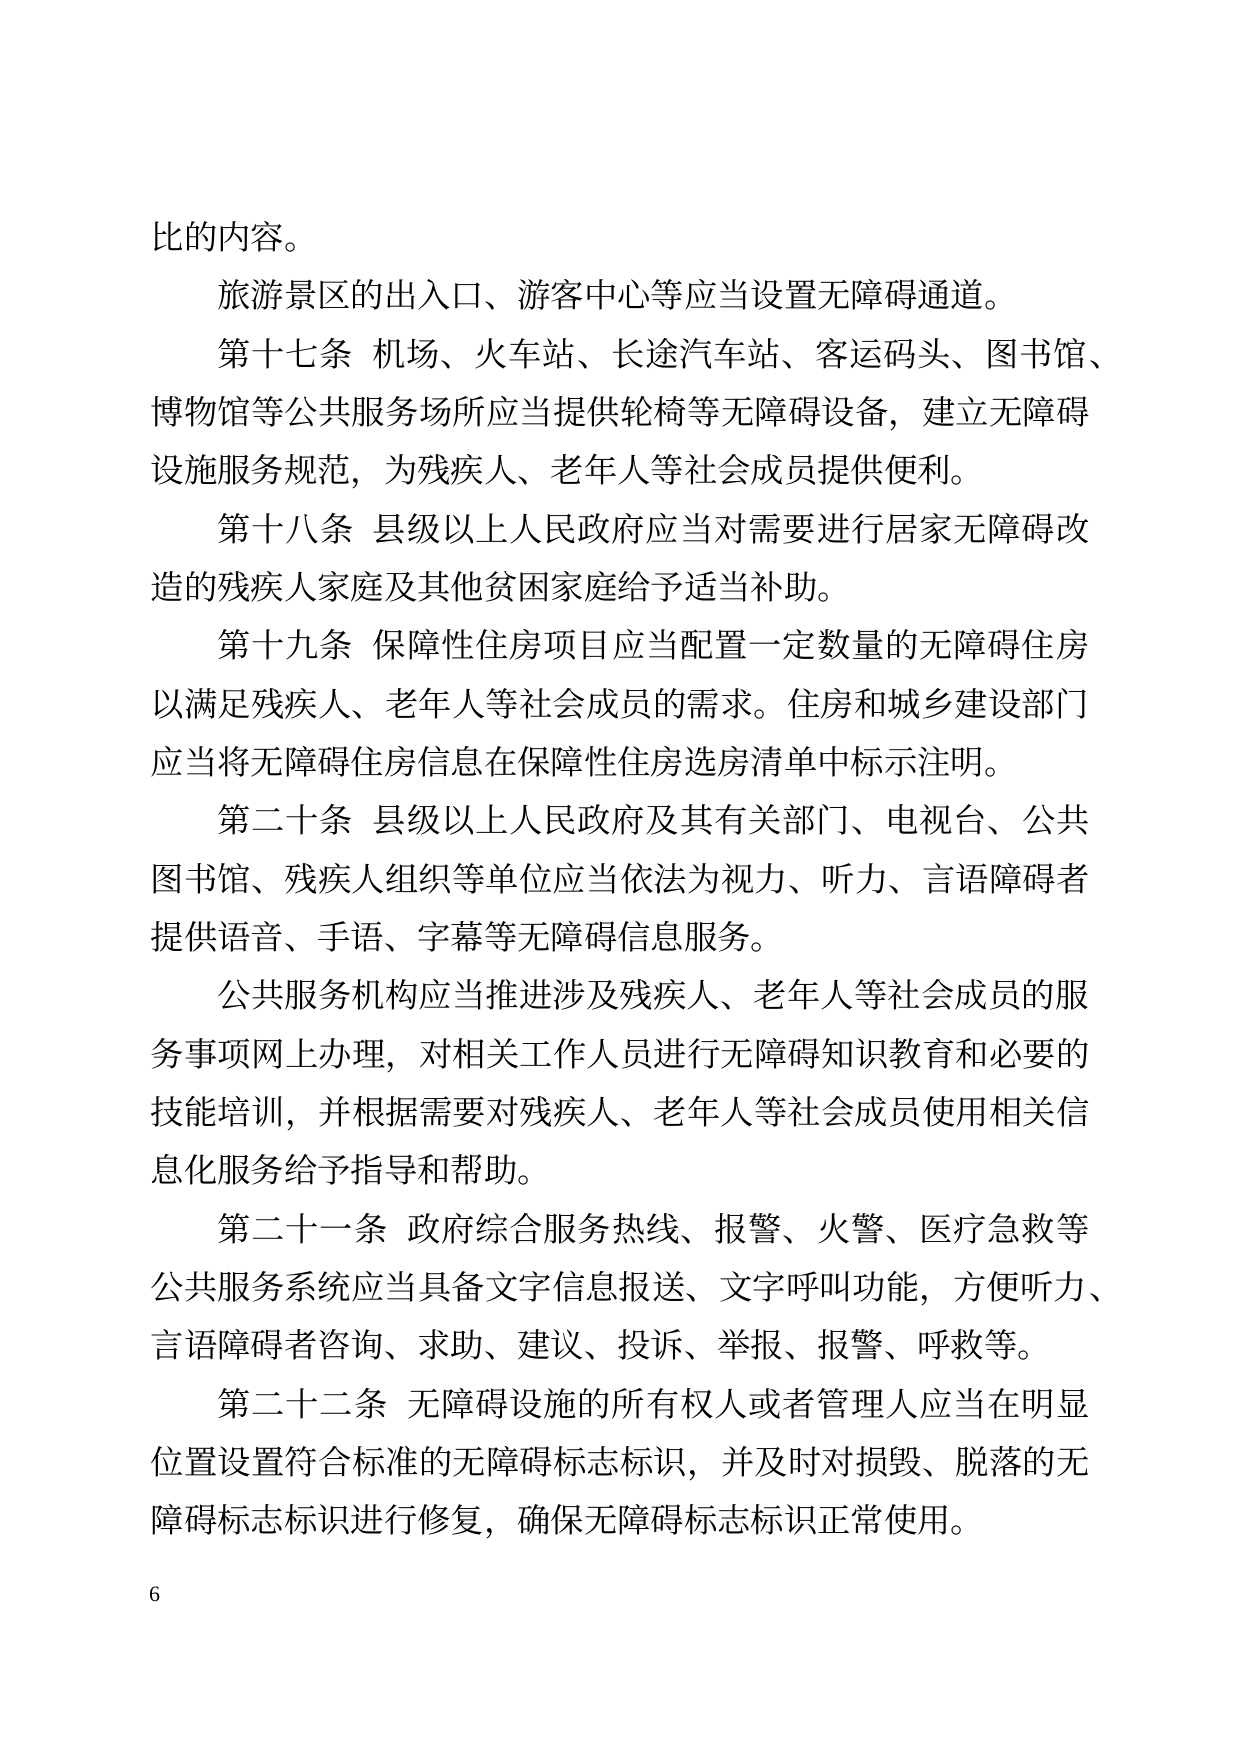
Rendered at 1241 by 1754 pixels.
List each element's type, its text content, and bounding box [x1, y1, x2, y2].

text 第二十二条 无障碍设施的所有权人或者管理人应当在明显位置设置符合标准的无障碍标志标识，并及时对损毁、脱落的无障碍标志标识进行修复，确保无障碍标志标识正常使用。 [151, 1367, 1089, 1542]
text 第十八条 县级以上人民政府应当对需要进行居家无障碍改造的残疾人家庭及其他贫困家庭给予适当补助。 [151, 492, 1089, 609]
text 第十九条 保障性住房项目应当配置一定数量的无障碍住房以满足残疾人、老年人等社会成员的需求。住房和城乡建设部门应当将无障碍住房信息在保障性住房选房清单中标示注明。 [151, 609, 1089, 784]
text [151, 201, 1089, 259]
text 公共服务机构应当推进涉及残疾人、老年人等社会成员的服务事项网上办理，对相关工作人员进行无障碍知识教育和必要的技能培训，并根据需要对残疾人、老年人等社会成员使用相关信息化服务给予指导和帮助。 [151, 959, 1089, 1192]
text 第二十条 县级以上人民政府及其有关部门、电视台、公共图书馆、残疾人组织等单位应当依法为视力、听力、言语障碍者提供语音、手语、字幕等无障碍信息服务。 [151, 784, 1089, 959]
text 第二十一条 政府综合服务热线、报警、火警、医疗急救等公共服务系统应当具备文字信息报送、文字呼叫功能，方便听力、言语障碍者咨询、求助、建议、投诉、举报、报警、呼救等。 [151, 1192, 1089, 1367]
text 旅游景区的出入口、游客中心等应当设置无障碍通道。 [151, 259, 1089, 317]
text 第十七条 机场、火车站、长途汽车站、客运码头、图书馆、博物馆等公共服务场所应当提供轮椅等无障碍设备，建立无障碍设施服务规范，为残疾人、老年人等社会成员提供便利。 [151, 317, 1089, 492]
